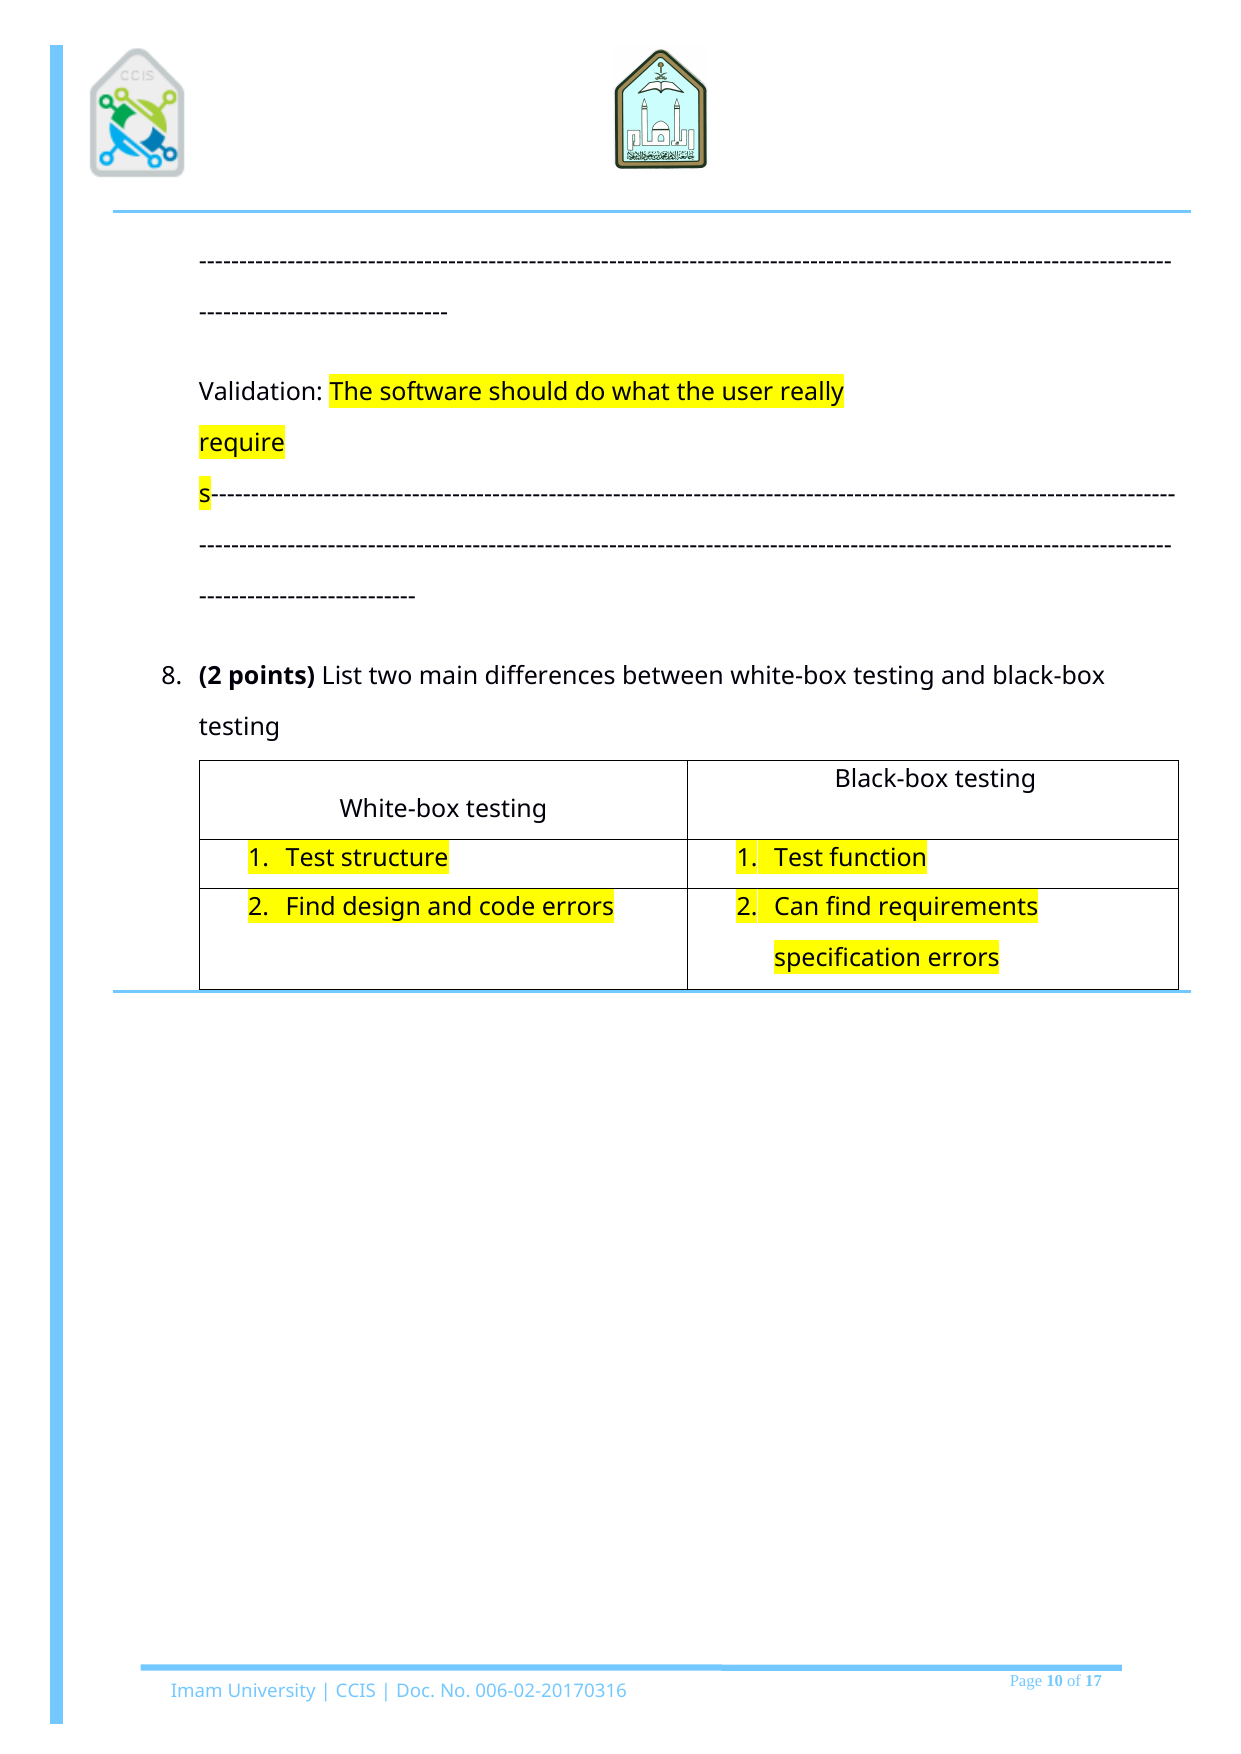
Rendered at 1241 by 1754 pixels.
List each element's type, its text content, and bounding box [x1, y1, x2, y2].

picture [84, 45, 194, 182]
